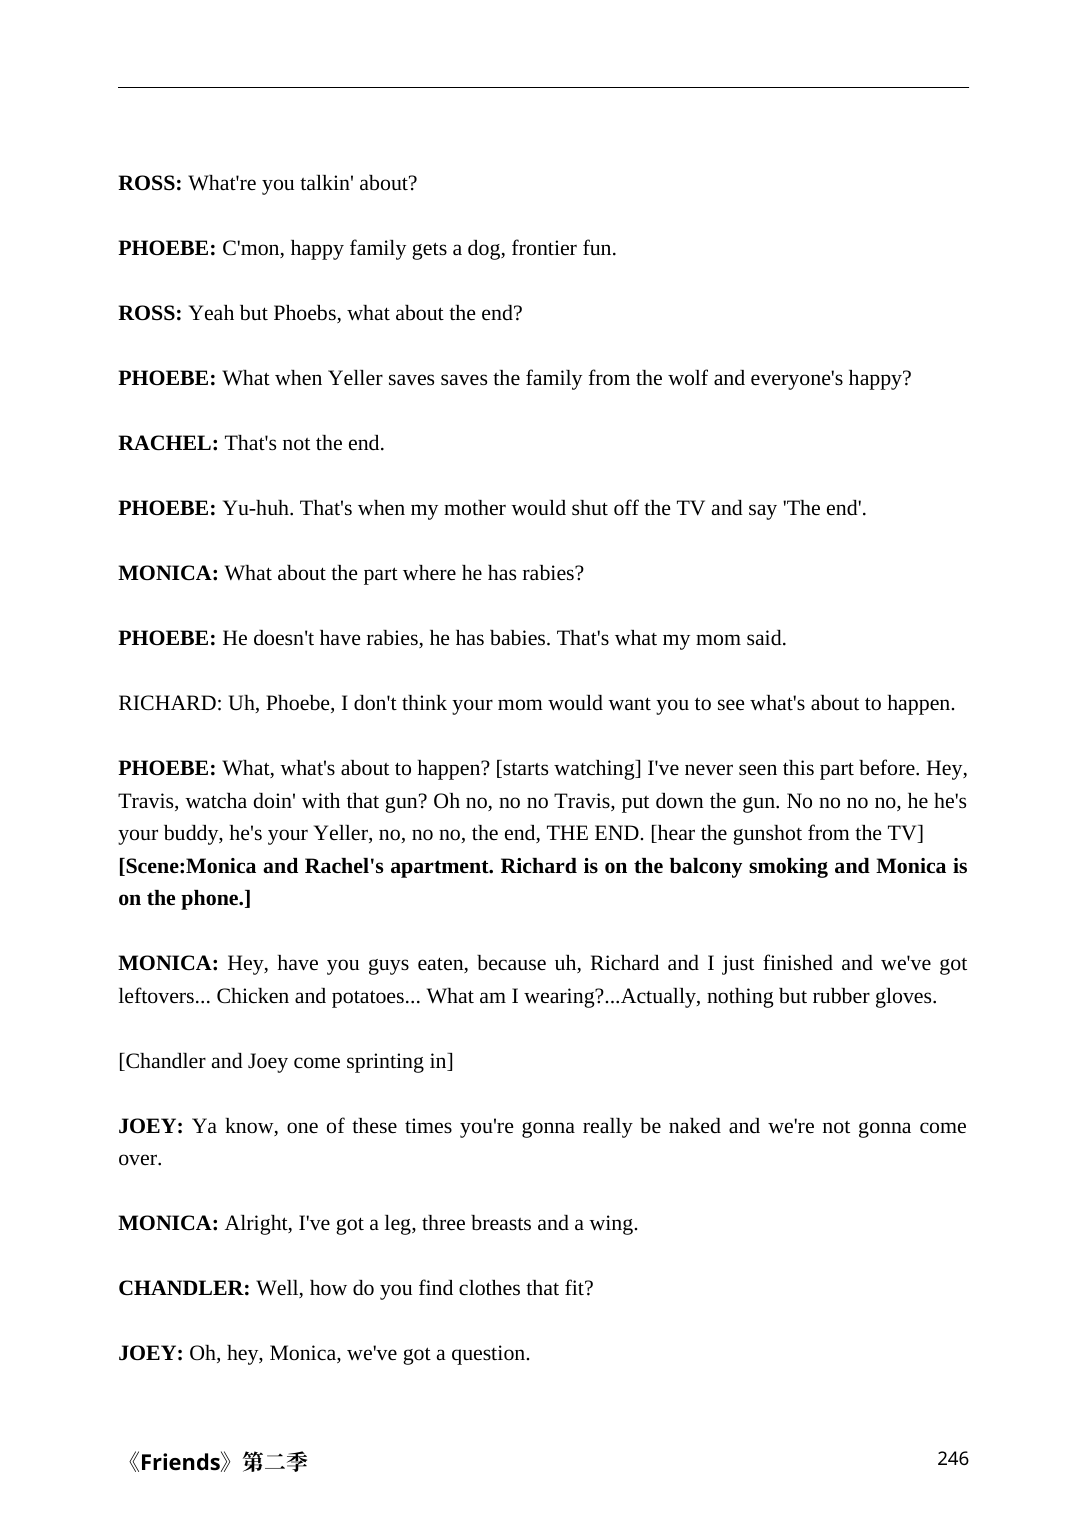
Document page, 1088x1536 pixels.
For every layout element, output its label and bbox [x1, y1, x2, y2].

text [118, 134, 969, 1369]
